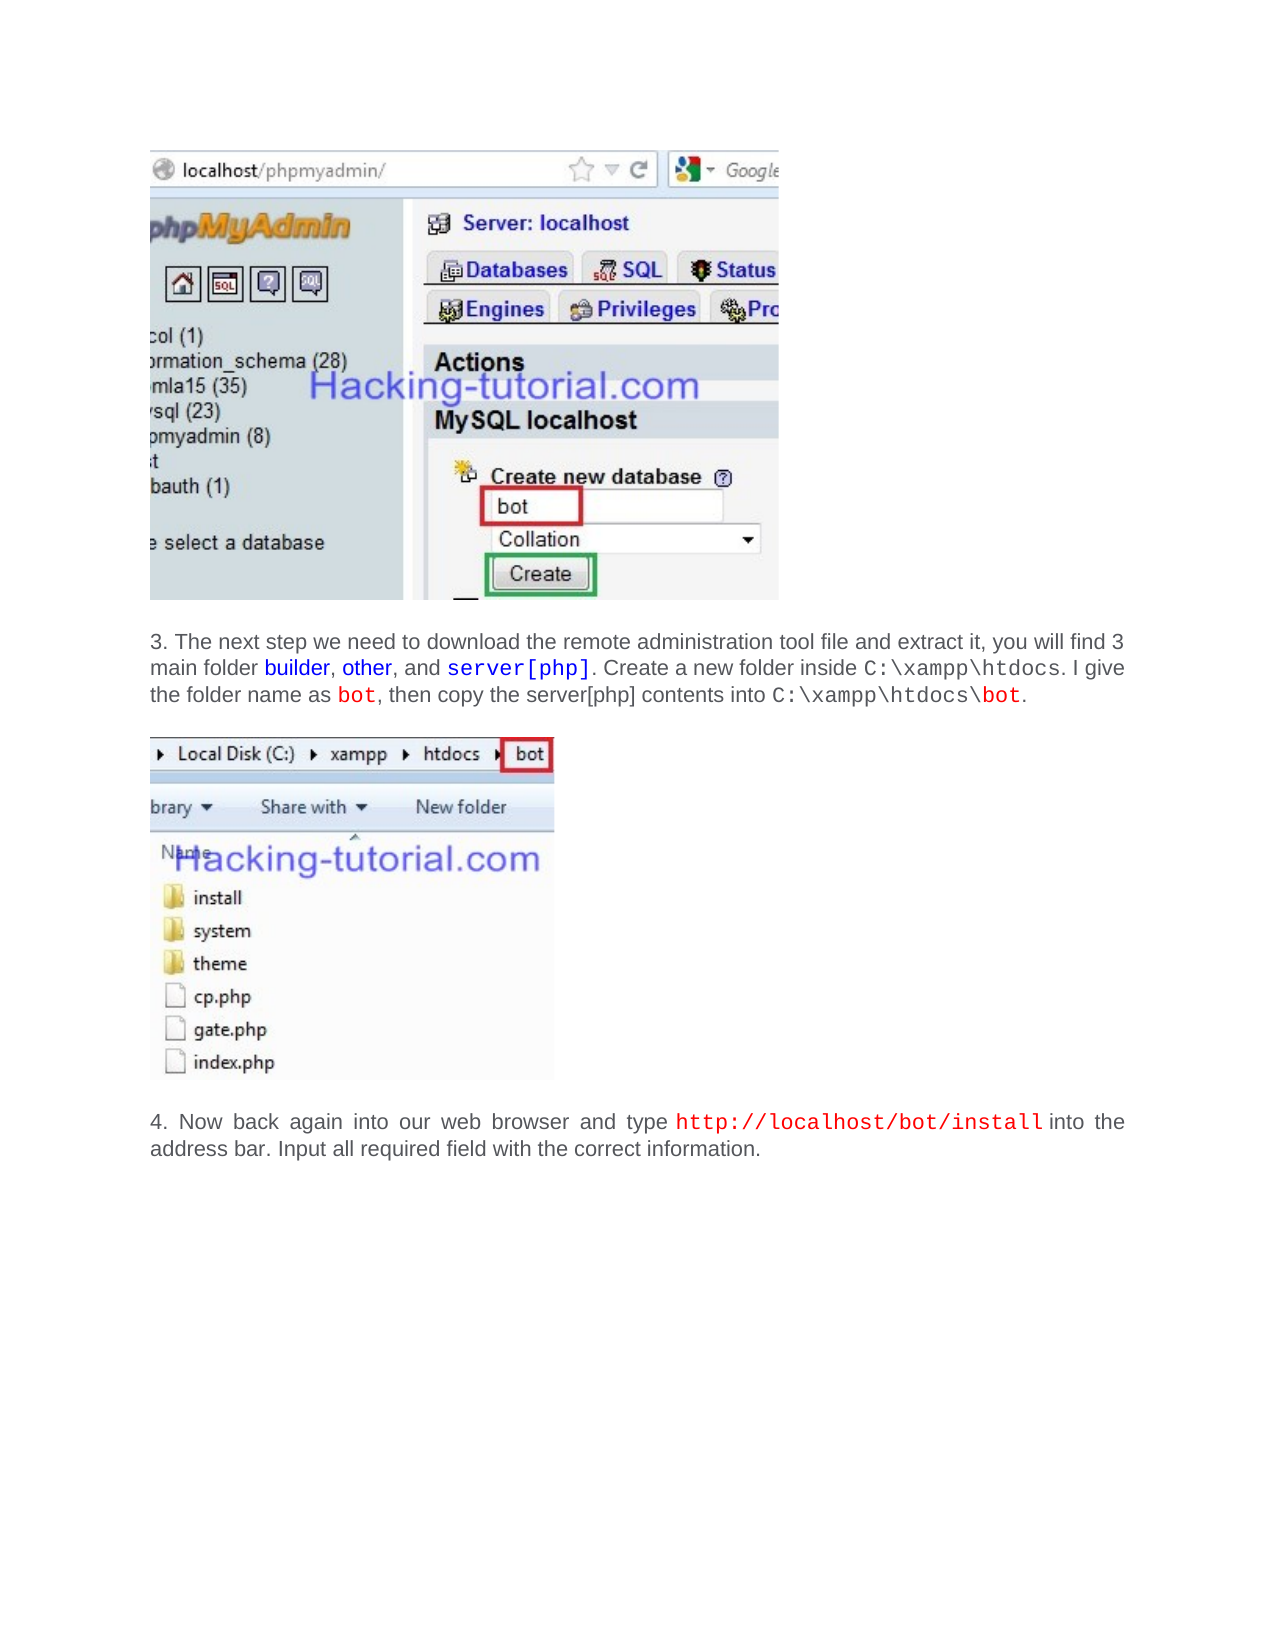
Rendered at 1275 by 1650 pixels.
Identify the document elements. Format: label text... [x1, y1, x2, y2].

picture [150, 150, 779, 600]
text 3. The next step we need to download the remote administration tool file and extract it, you will find 3 main folder builder, other, and server[php]. Create a new folder inside C:\xampp\htdocs. I give the folder name as bot, then copy the server[php] contents into C:\xampp\htdocs\bot. [150, 629, 1125, 708]
text 4. Now back again into our web browser and type http://localhost/bot/install into the address bar. Input all required field with the correct information. [150, 1109, 1125, 1161]
picture [150, 737, 555, 1080]
